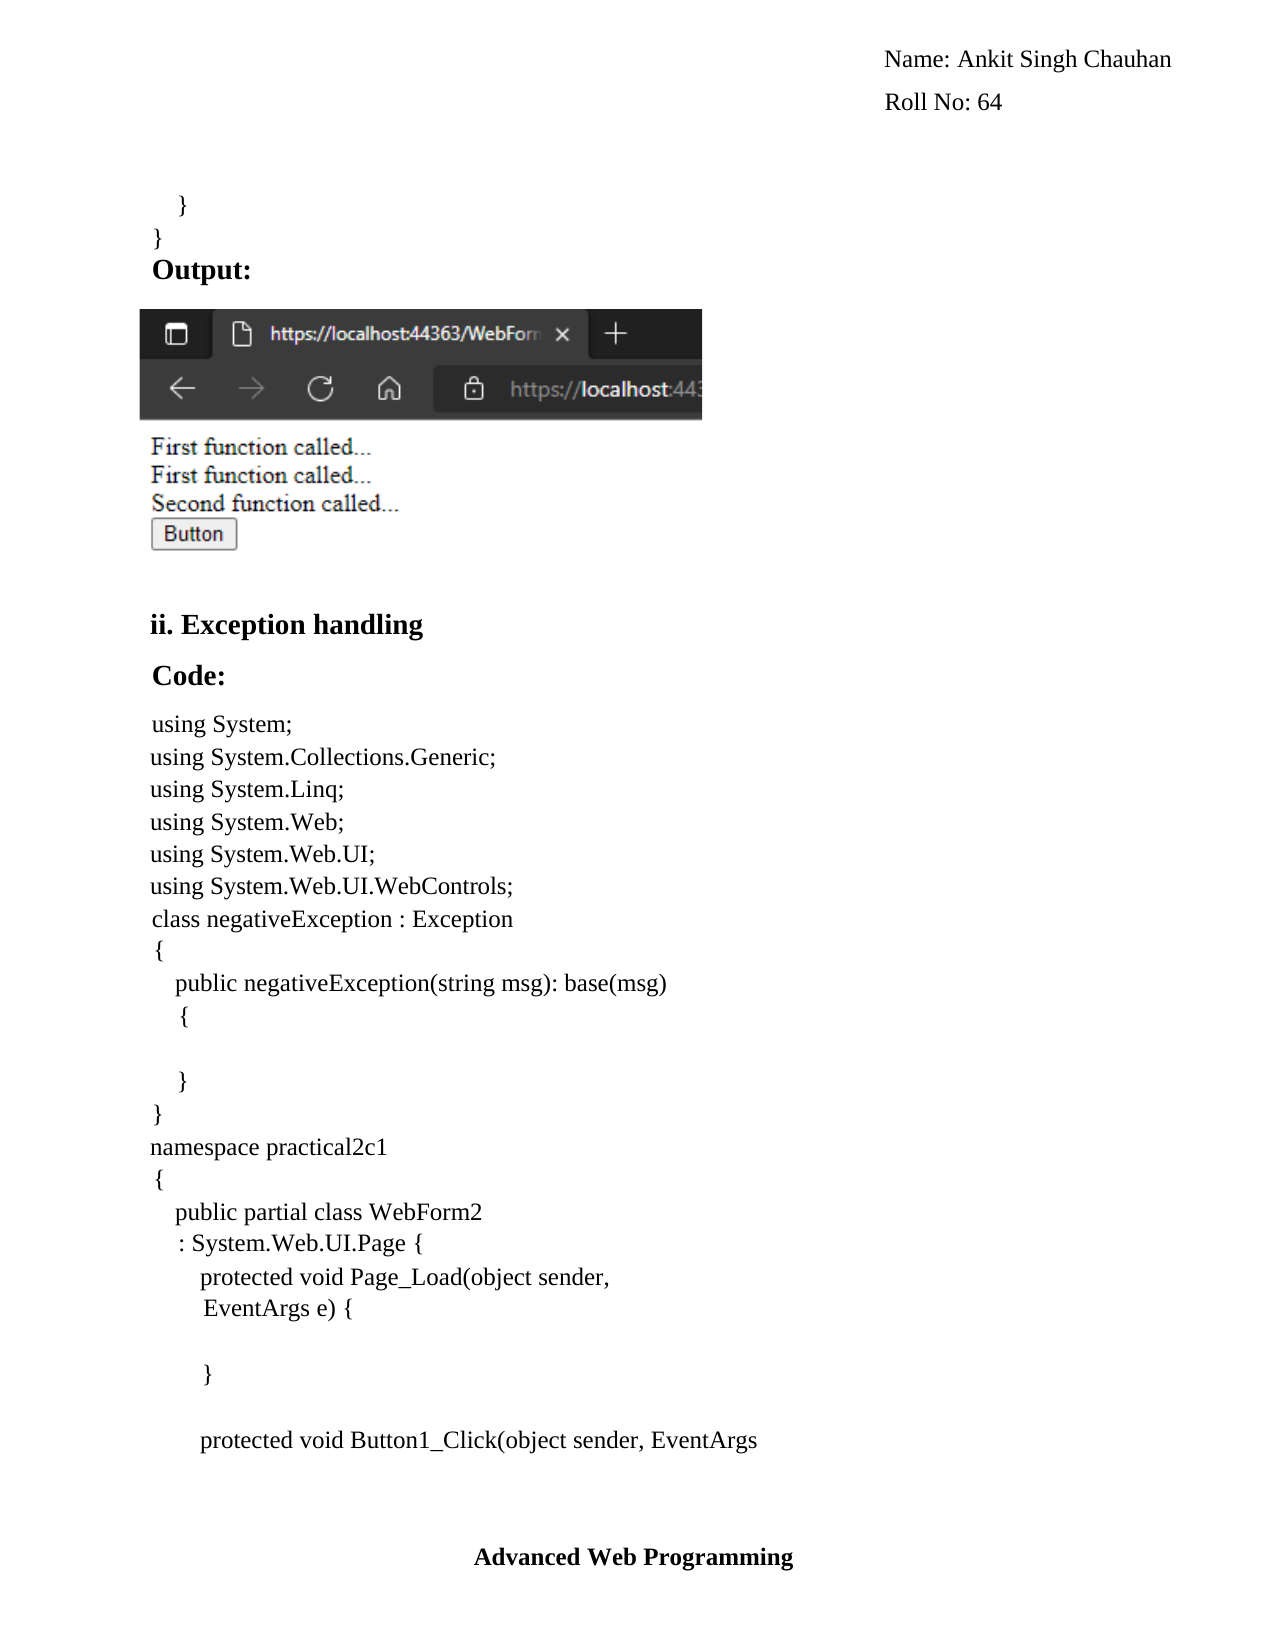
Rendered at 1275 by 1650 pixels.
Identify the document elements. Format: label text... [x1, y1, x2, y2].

text using System; [152, 709, 1142, 738]
text using System.Web.UI.WebControls; class negativeException : Exception [150, 871, 515, 933]
text { [153, 1164, 1142, 1193]
text using System.Collections.Generic; using System.Linq; [150, 742, 499, 803]
text protected void Page_Load(object sender, EventArgs e) { [200, 1262, 722, 1322]
text protected void Button1_Click(object sender, EventArgs [200, 1425, 1142, 1454]
text public partial class WebForm2 : System.Web.UI.Page { [175, 1197, 494, 1257]
text using System.Web; using System.Web.UI; [150, 807, 376, 868]
text Output: [152, 252, 1142, 285]
picture [139, 309, 703, 579]
text public negativeException(string msg): base(msg) [175, 968, 1142, 997]
text { [153, 936, 1142, 965]
text } [177, 190, 1142, 219]
text } [177, 1066, 1142, 1095]
text } [152, 1099, 1142, 1128]
text } [202, 1359, 1142, 1388]
text } [152, 223, 1142, 252]
text { [178, 1001, 1142, 1029]
list Exception handling Code: [150, 607, 423, 692]
text namespace practical2c1 [150, 1132, 1142, 1160]
